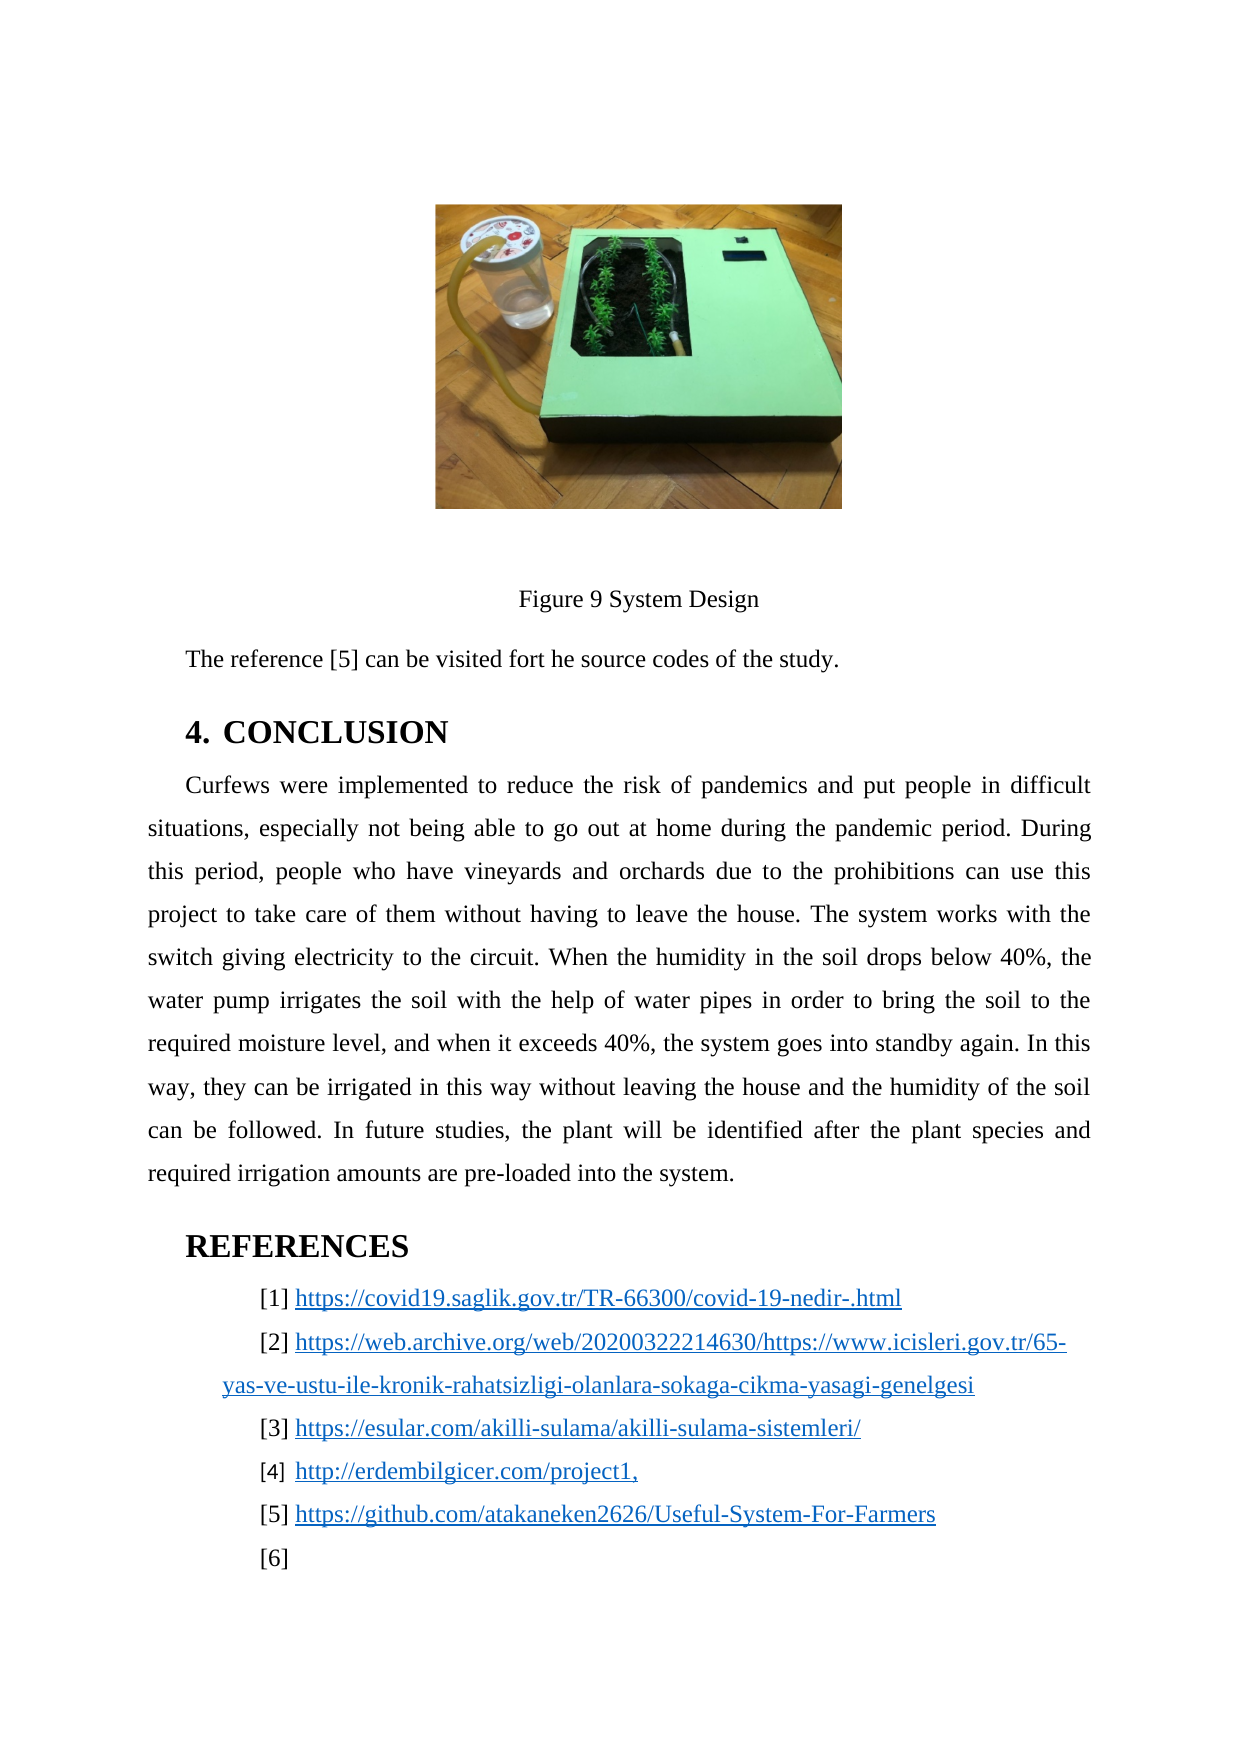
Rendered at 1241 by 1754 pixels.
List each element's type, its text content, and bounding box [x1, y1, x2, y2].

list https://web.archive.org/web/20200322214630/https://www.icisleri.gov.tr/65-yas-ve-ustu-ile-kronik-rahatsizligi-olanlara-sokaga-cikma-yasagi-genelgesi [222, 1327, 1092, 1398]
list https://github.com/atakaneken2626/Useful-System-For-Farmers [222, 1499, 1092, 1528]
list http://erdembilgicer.com/project1, [222, 1456, 1092, 1485]
picture [436, 205, 842, 509]
list https://covid19.saglik.gov.tr/TR-66300/covid-19-nedir-.html [222, 1283, 1092, 1312]
subtitle REFERENCES [185, 1226, 1092, 1264]
text The reference [5] can be visited fort he source codes of the study. [148, 644, 1092, 673]
text Curfews were implemented to reduce the risk of pandemics and put people in difficult situations, especially not being able to go out at home during the pandemic period. During this period, people who have vineyards and orchards due to the prohibitions can use this project to take care of them without having to leave the house. The system works with the switch giving electricity to the circuit. When the humidity in the soil drops below 40%, the water pump irrigates the soil with the help of water pipes in order to bring the soil to the required moisture level, and when it exceeds 40%, the system goes into standby again. In this way, they can be irrigated in this way without leaving the house and the humidity of the soil can be followed. In future studies, the plant will be identified after the plant species and required irrigation amounts are pre-loaded into the system. [148, 770, 1092, 1187]
list https://esular.com/akilli-sulama/akilli-sulama-sistemleri/ [222, 1413, 1092, 1442]
subtitle CONCLUSION [185, 712, 1092, 751]
